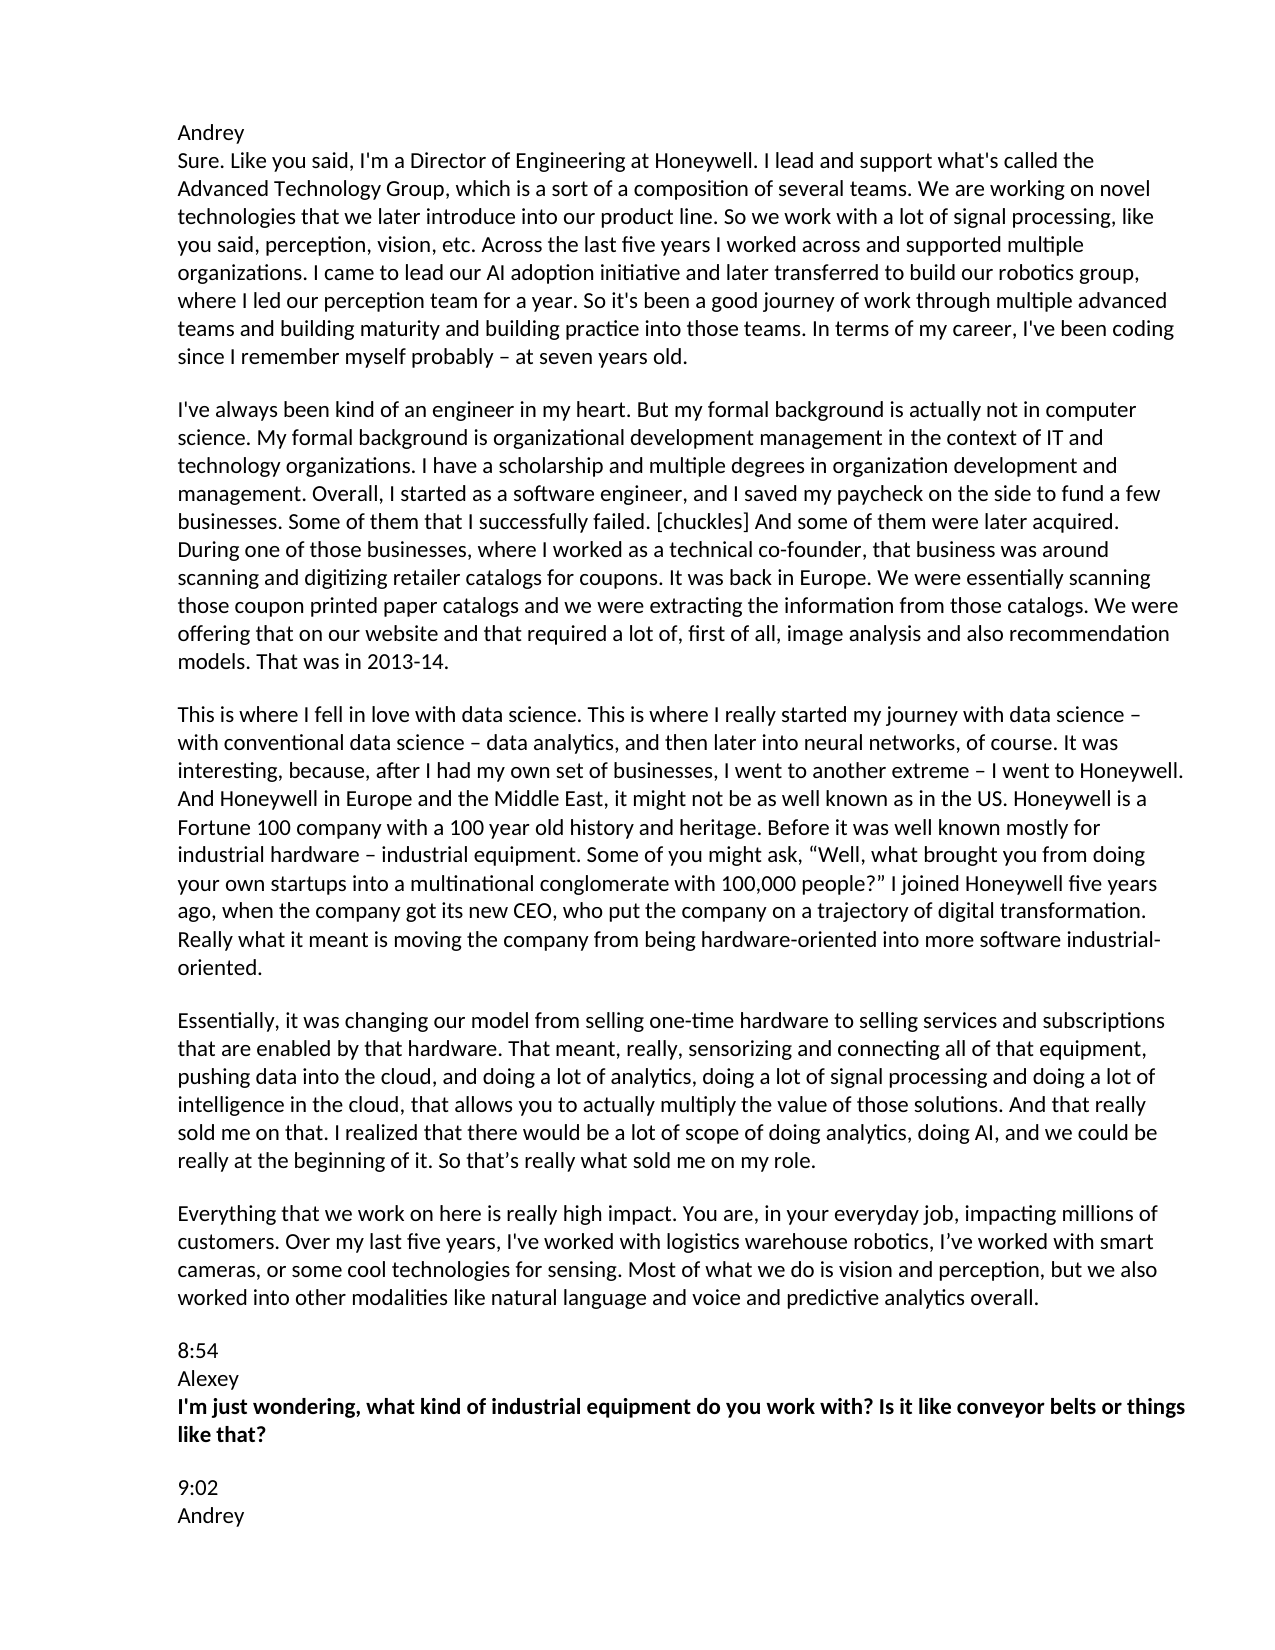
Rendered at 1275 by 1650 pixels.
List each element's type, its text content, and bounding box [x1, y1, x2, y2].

text Andrey [177, 1501, 1186, 1529]
text Andrey [177, 118, 1186, 146]
text I'm just wondering, what kind of industrial equipment do you work with? Is it like conveyor belts or things like that? [177, 1392, 1186, 1448]
text Essentially, it was changing our model from selling one-time hardware to selling services and subscriptions that are enabled by that hardware. That meant, really, sensorizing and connecting all of that equipment, pushing data into the cloud, and doing a lot of analytics, doing a lot of signal processing and doing a lot of intelligence in the cloud, that allows you to actually multiply the value of those solutions. And that really sold me on that. I realized that there would be a lot of scope of doing analytics, doing AI, and we could be really at the beginning of it. So that’s really what sold me on my role. [177, 1006, 1186, 1174]
text Alexey [177, 1364, 1186, 1392]
text 8:54 [177, 1336, 1186, 1364]
text 9:02 [177, 1473, 1186, 1501]
text Everything that we work on here is really high impact. You are, in your everyday job, impacting millions of customers. Over my last five years, I've worked with logistics warehouse robotics, I’ve worked with smart cameras, or some cool technologies for sensing. Most of what we do is vision and perception, but we also worked into other modalities like natural language and voice and predictive analytics overall. [177, 1199, 1186, 1311]
text This is where I fell in love with data science. This is where I really started my journey with data science – with conventional data science – data analytics, and then later into neural networks, of course. It was interesting, because, after I had my own set of businesses, I went to another extreme – I went to Honeywell. And Honeywell in Europe and the Middle East, it might not be as well known as in the US. Honeywell is a Fortune 100 company with a 100 year old history and heritage. Before it was well known mostly for industrial hardware – industrial equipment. Some of you might ask, “Well, what brought you from doing your own startups into a multinational conglomerate with 100,000 people?” I joined Honeywell five years ago, when the company got its new CEO, who put the company on a trajectory of digital transformation. Really what it meant is moving the company from being hardware-oriented into more software industrial-oriented. [177, 701, 1186, 981]
text Sure. Like you said, I'm a Director of Engineering at Honeywell. I lead and support what's called the Advanced Technology Group, which is a sort of a composition of several teams. We are working on novel technologies that we later introduce into our product line. So we work with a lot of signal processing, like you said, perception, vision, etc. Across the last five years I worked across and supported multiple organizations. I came to lead our AI adoption initiative and later transferred to build our robotics group, where I led our perception team for a year. So it's been a good journey of work through multiple advanced teams and building maturity and building practice into those teams. In terms of my career, I've been coding since I remember myself probably – at seven years old. [177, 146, 1186, 370]
text I've always been kind of an engineer in my heart. But my formal background is actually not in computer science. My formal background is organizational development management in the context of IT and technology organizations. I have a scholarship and multiple degrees in organization development and management. Overall, I started as a software engineer, and I saved my paycheck on the side to fund a few businesses. Some of them that I successfully failed. [chuckles] And some of them were later acquired. During one of those businesses, where I worked as a technical co-founder, that business was around scanning and digitizing retailer catalogs for coupons. It was back in Europe. We were essentially scanning those coupon printed paper catalogs and we were extracting the information from those catalogs. We were offering that on our website and that required a lot of, first of all, image analysis and also recommendation models. That was in 2013-14. [177, 395, 1186, 676]
